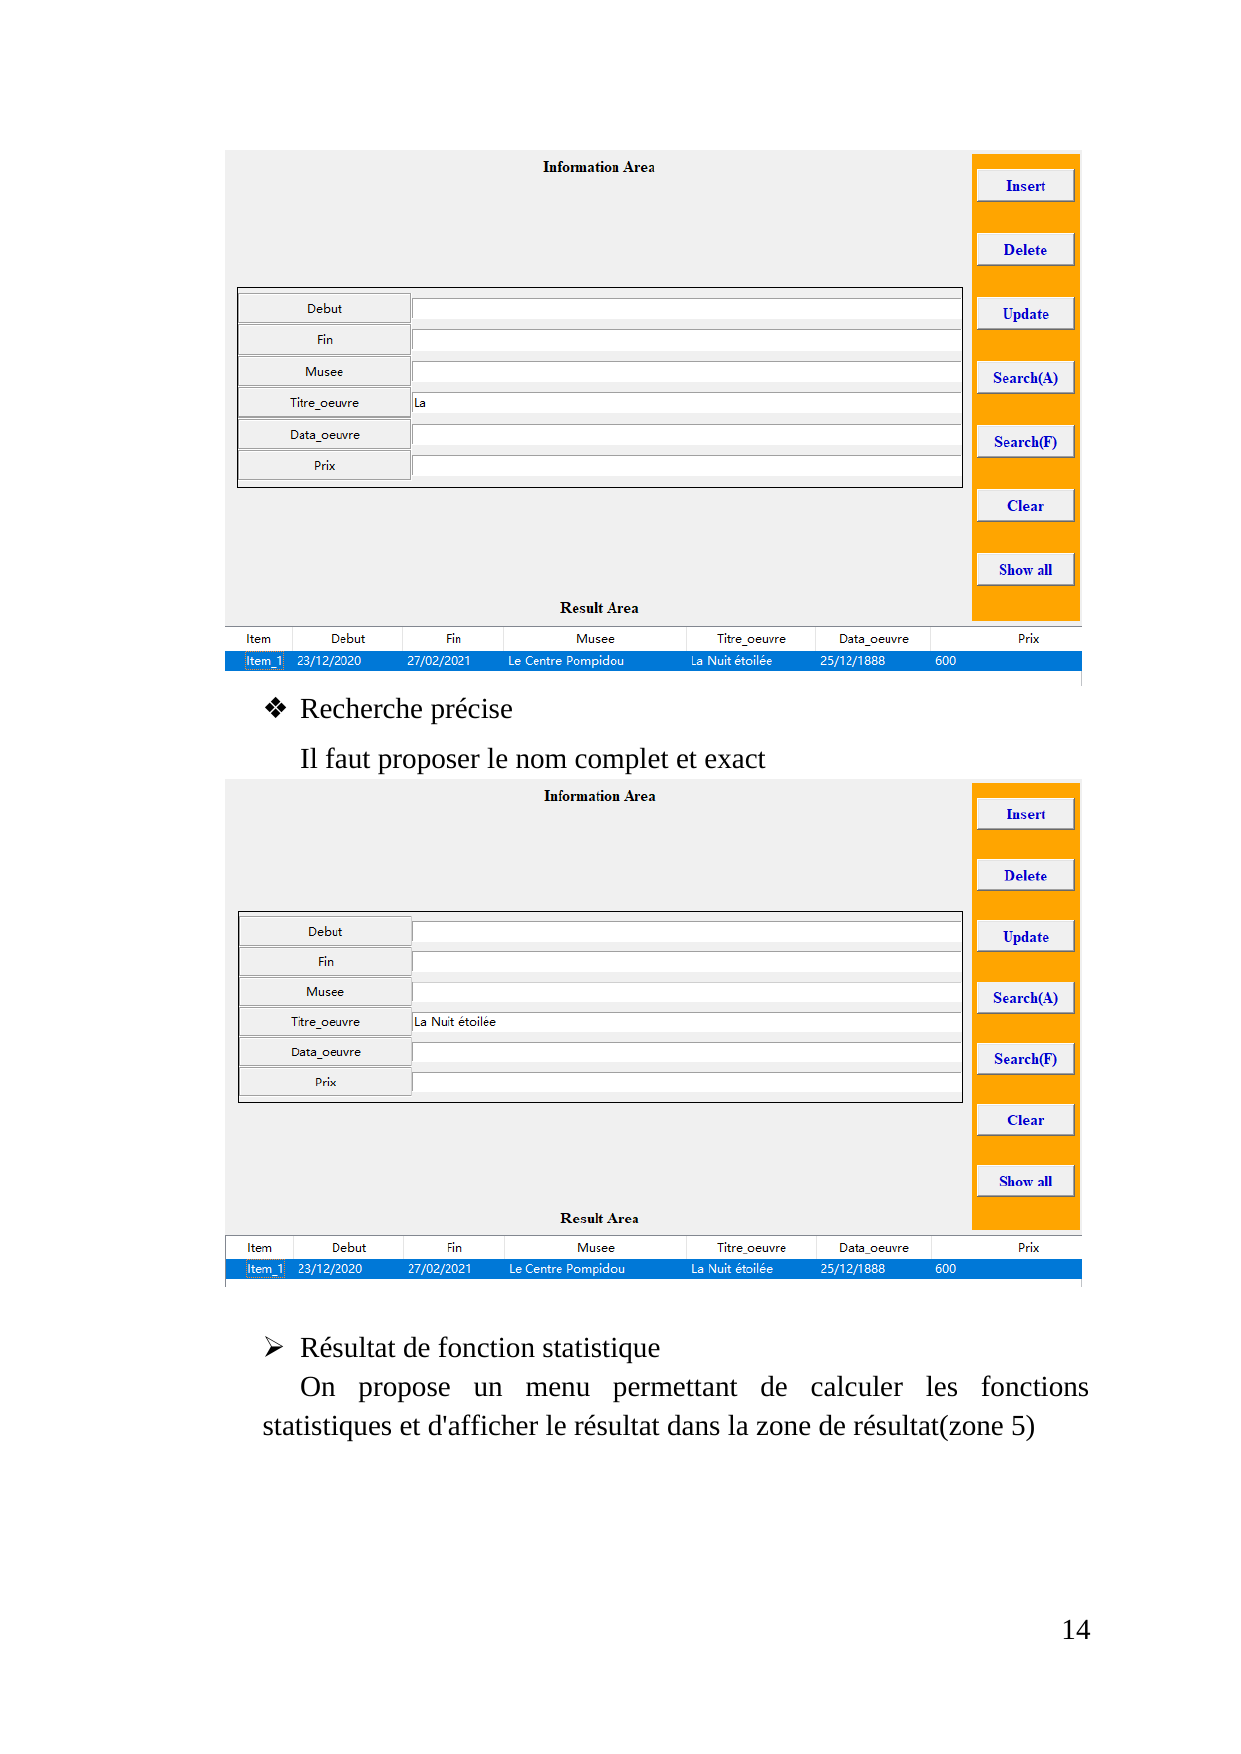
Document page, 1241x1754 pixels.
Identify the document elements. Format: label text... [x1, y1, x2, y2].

list Résultat de fonction statistique [262, 1331, 1090, 1364]
text Il faut proposer le nom complet et exact [300, 741, 1090, 775]
picture [225, 150, 1082, 686]
picture [225, 779, 1082, 1287]
list Recherche précise [262, 691, 1090, 724]
text On propose un menu permettant de calculer les fonctions statistiques et d'afficher le résultat dans la zone de résultat(zone 5) [262, 1369, 1090, 1441]
